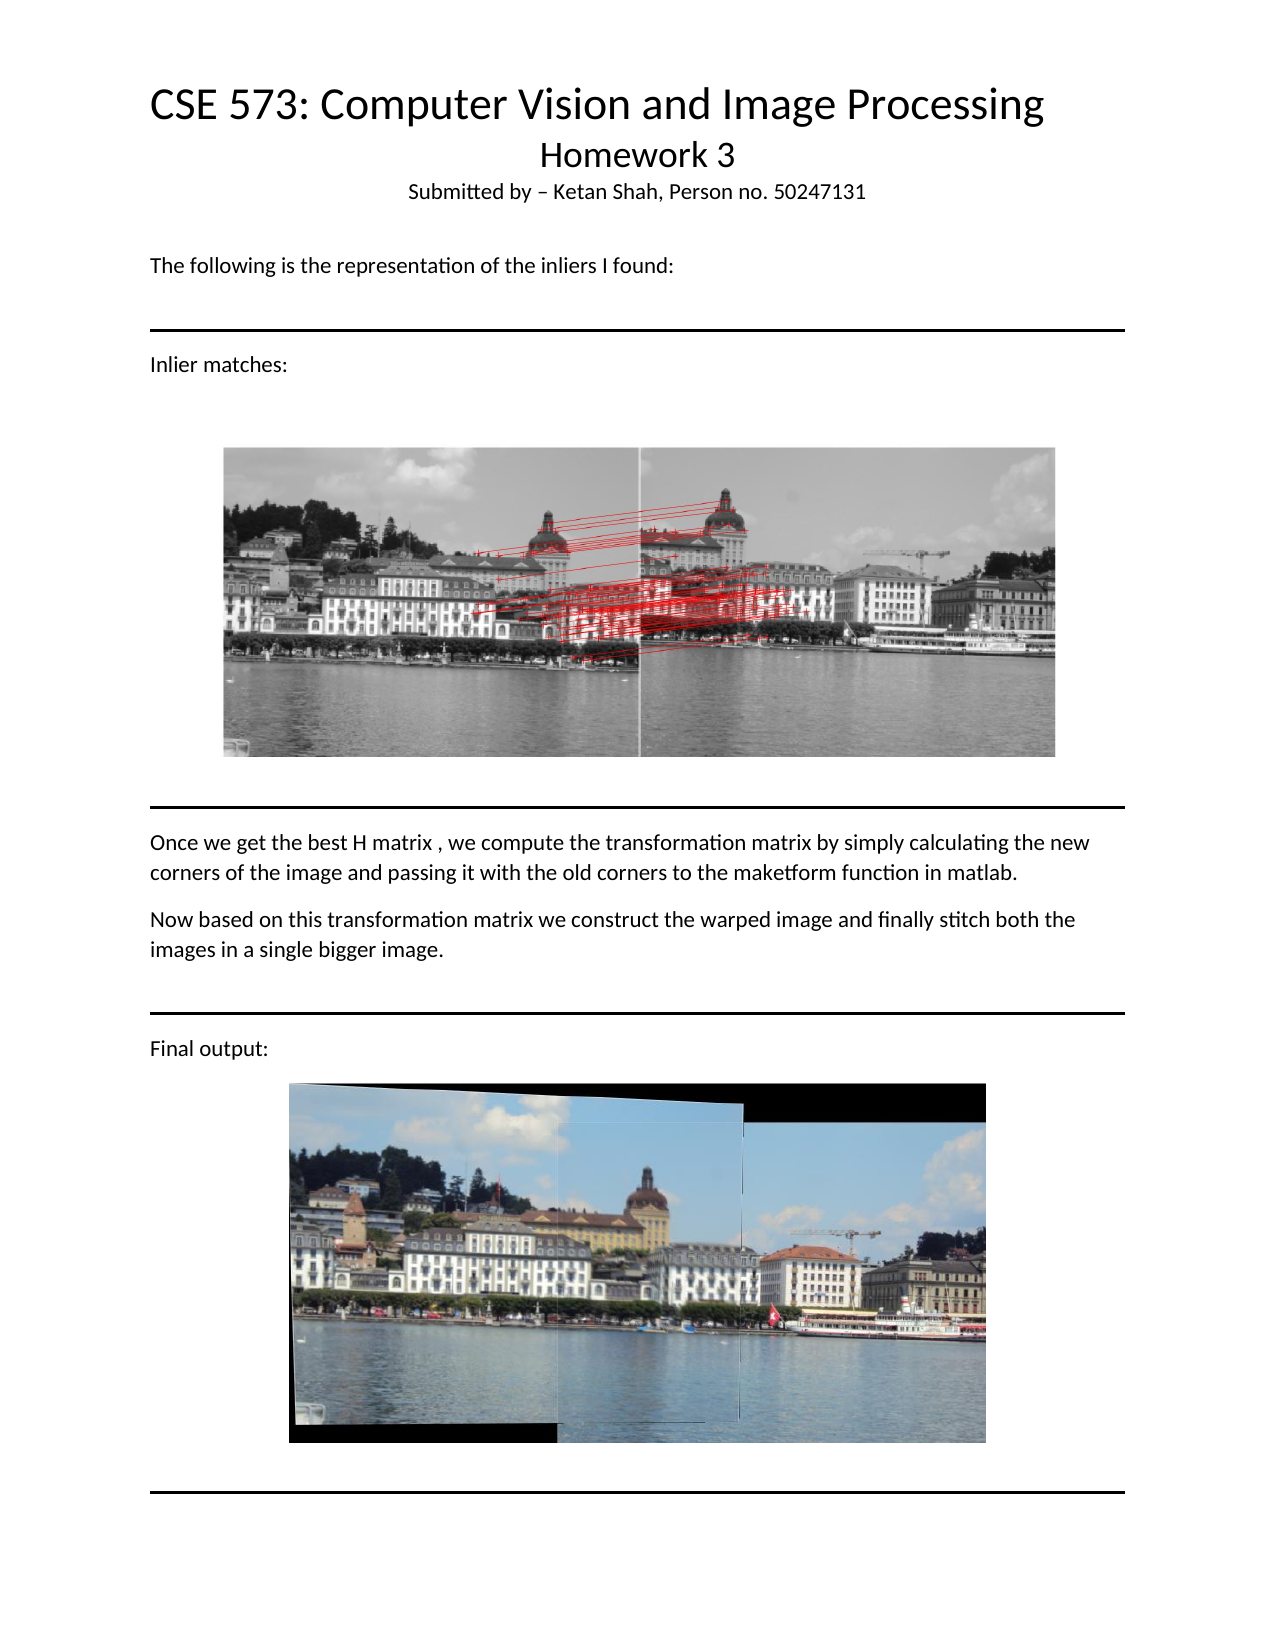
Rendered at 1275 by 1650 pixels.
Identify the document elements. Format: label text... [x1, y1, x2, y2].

picture [289, 1081, 986, 1443]
text Once we get the best H matrix , we compute the transformation matrix by simply calculating the new corners of the image and passing it with the old corners to the maketform function in matlab. [150, 828, 1125, 886]
picture [219, 444, 1056, 757]
text Inlier matches: [150, 351, 1125, 379]
text Final output: [150, 1034, 1125, 1062]
text The following is the representation of the inliers I found: [150, 252, 1125, 280]
text Now based on this transformation matrix we construct the warped image and finally stitch both the images in a single bigger image. [150, 905, 1125, 963]
